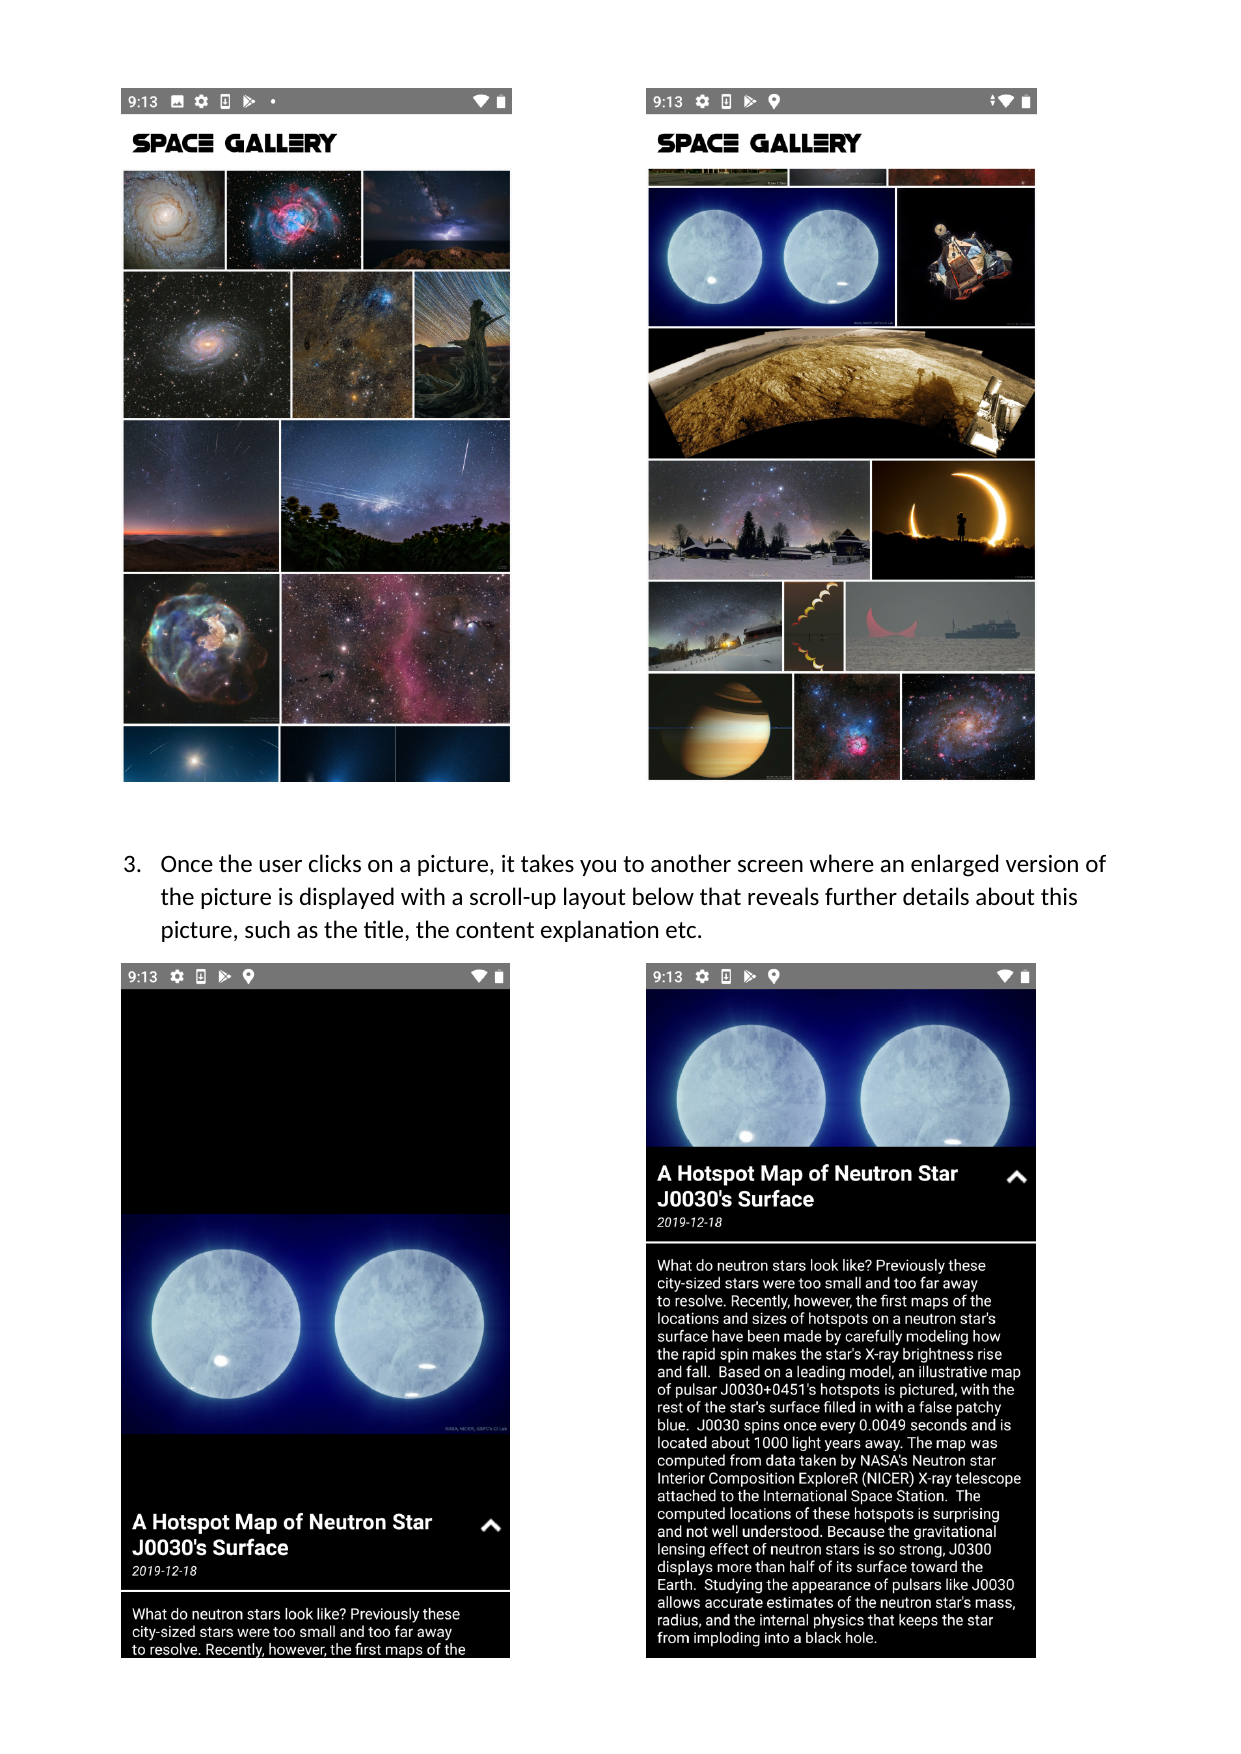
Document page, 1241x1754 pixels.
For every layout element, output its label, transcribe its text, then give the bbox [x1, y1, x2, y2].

picture [121, 88, 512, 782]
picture [121, 963, 510, 1658]
list Once the user clicks on a picture, it takes you to another screen where an enlarged version of the picture is displayed with a scroll-up layout below that reveals further details about this picture, such as the title, the content explanation etc. [123, 848, 1122, 944]
picture [646, 88, 1037, 782]
picture [646, 963, 1036, 1658]
